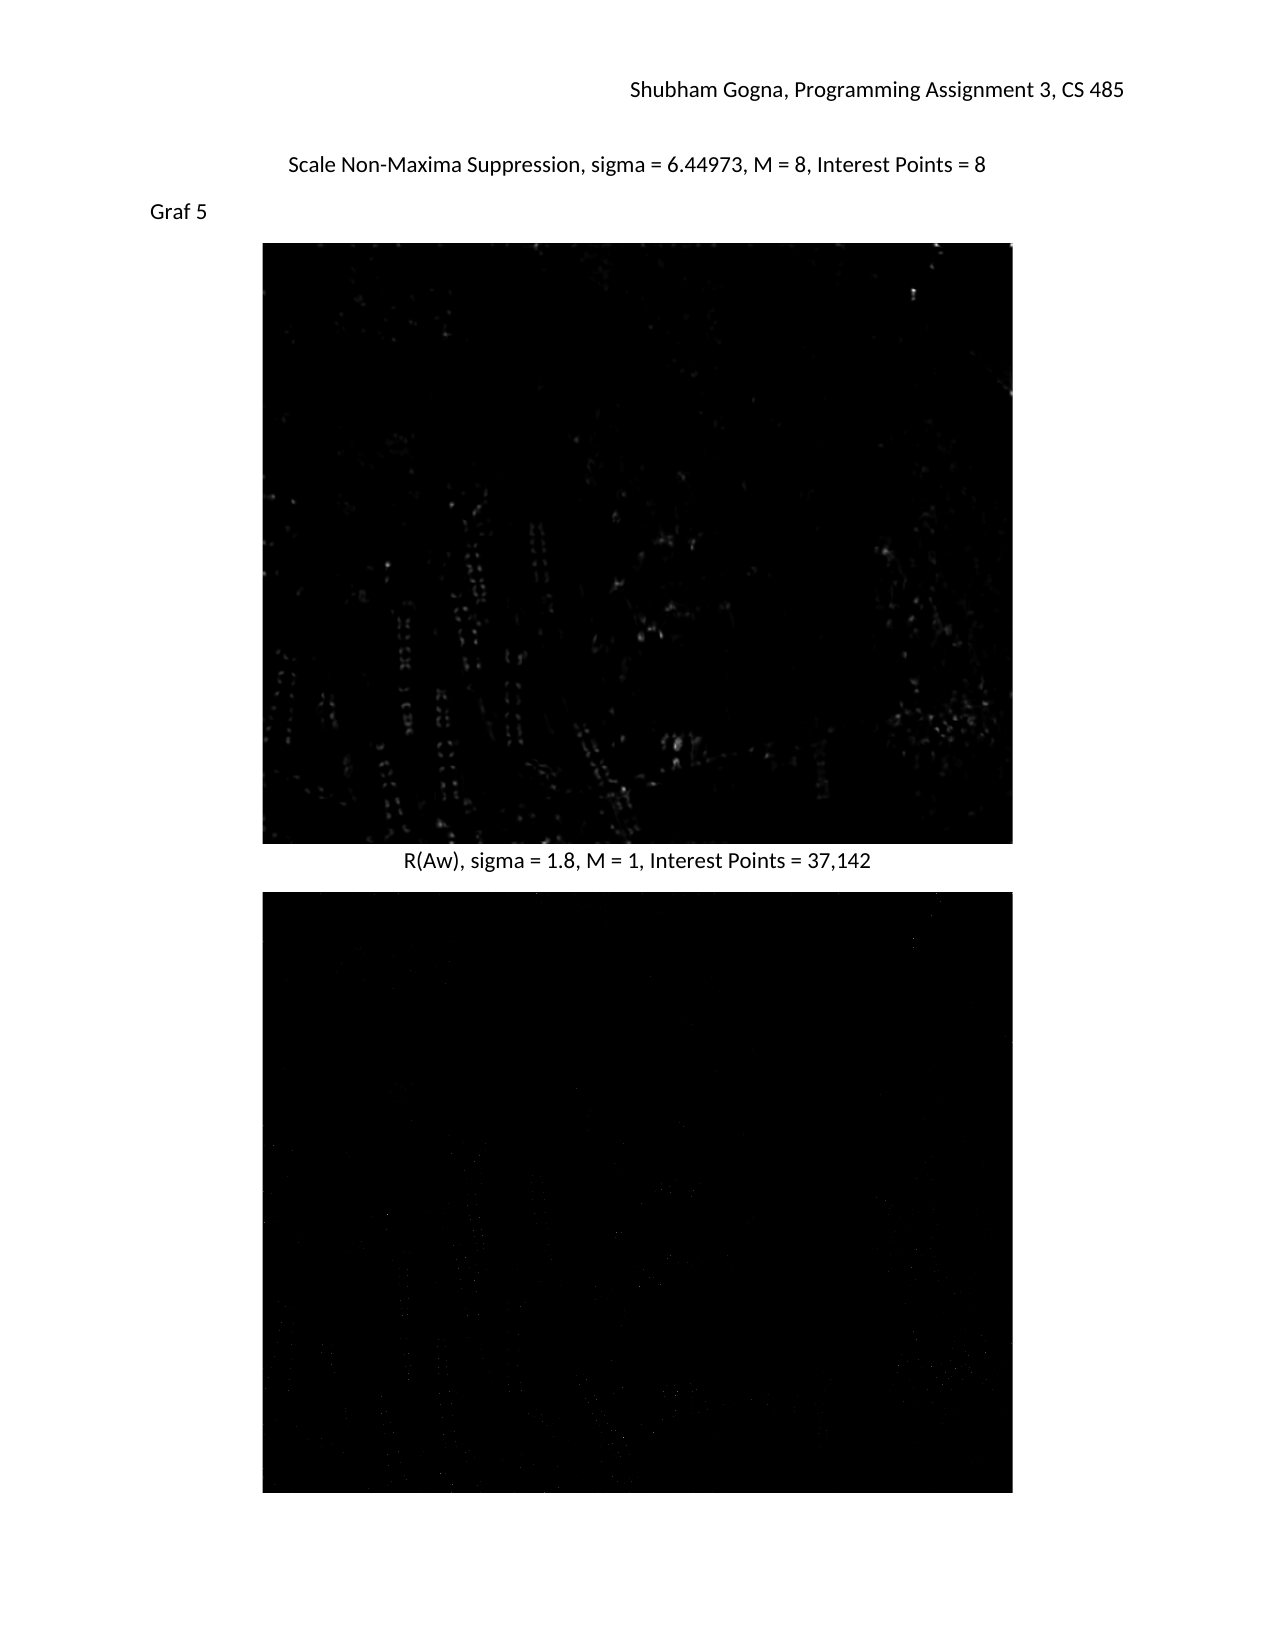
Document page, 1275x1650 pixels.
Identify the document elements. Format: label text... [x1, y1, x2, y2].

picture [262, 892, 1013, 1493]
text Scale Non-Maxima Suppression, sigma = 6.44973, M = 8, Interest Points = 8 [150, 150, 1125, 178]
picture [262, 243, 1013, 844]
text Graf 5 [150, 197, 1125, 225]
